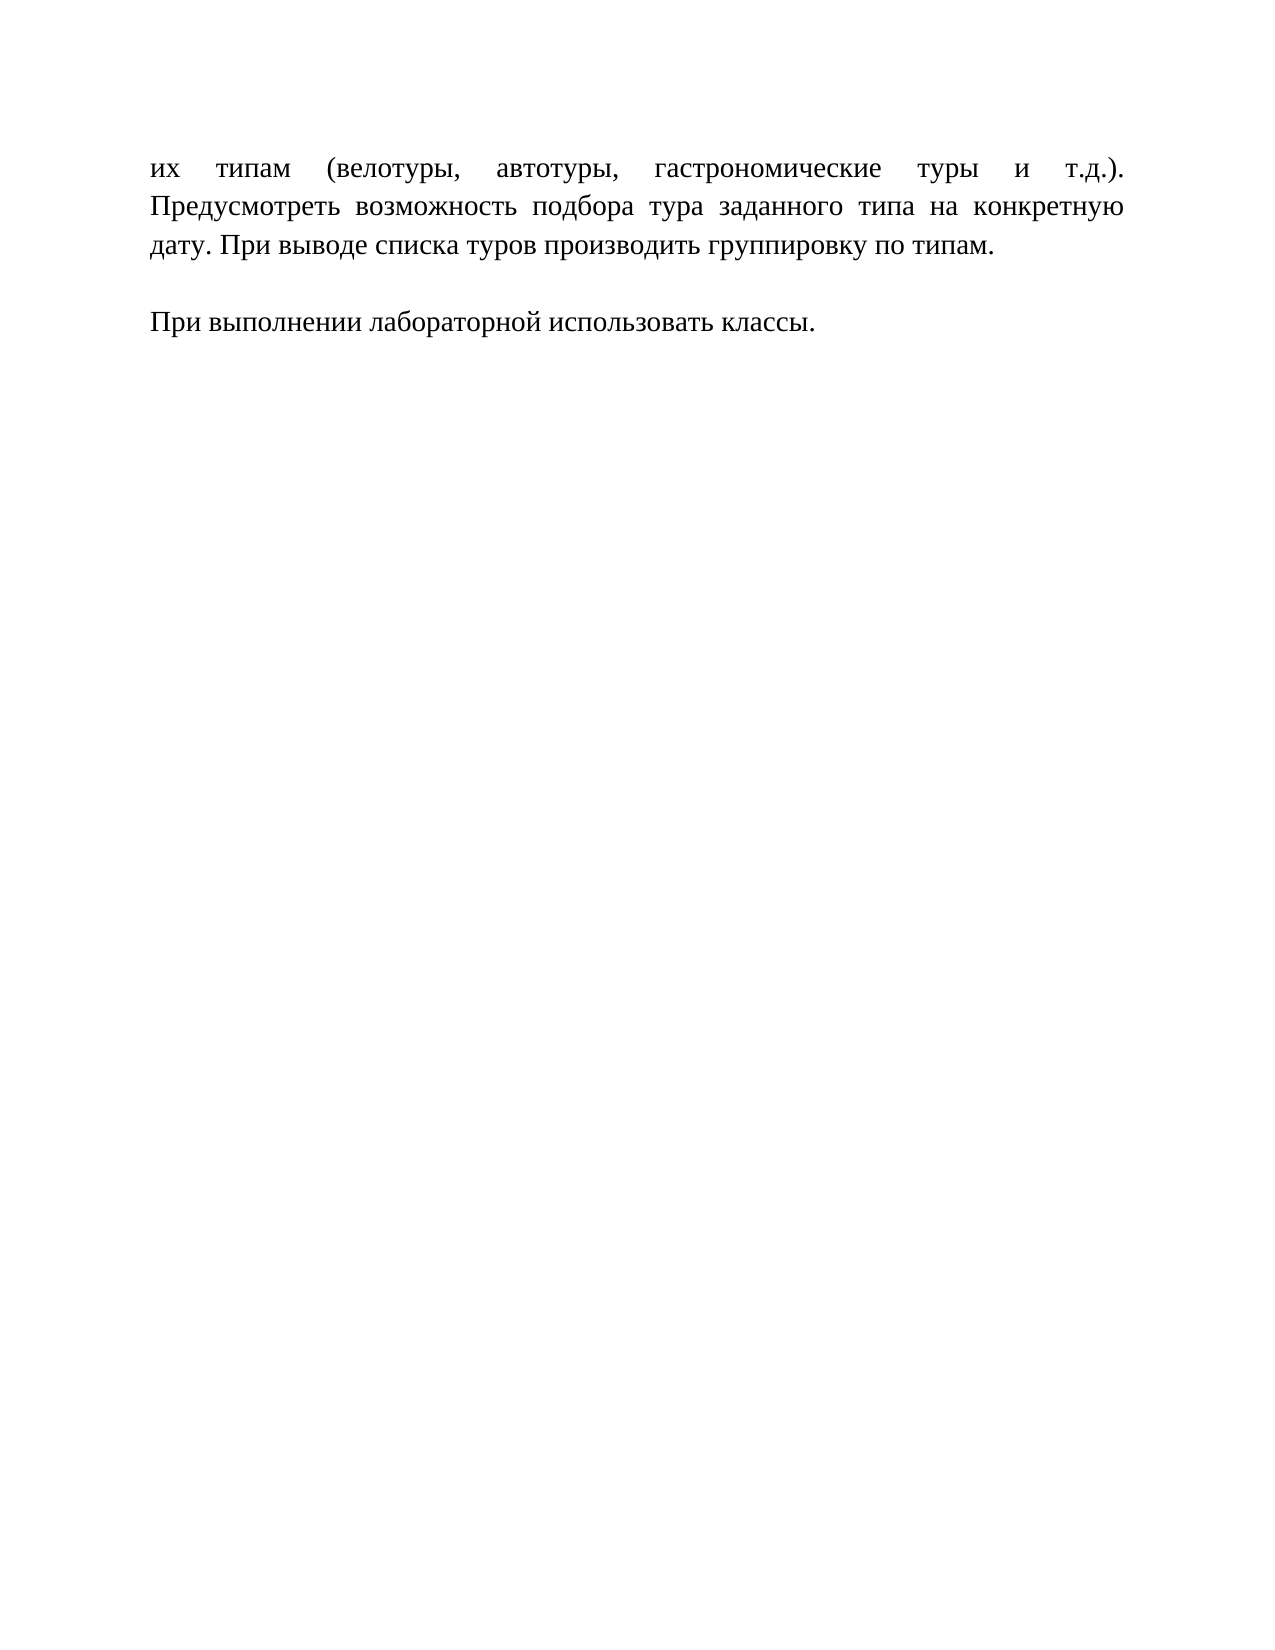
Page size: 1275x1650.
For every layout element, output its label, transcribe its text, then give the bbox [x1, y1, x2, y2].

text При выполнении лабораторной использовать классы. [150, 304, 1125, 338]
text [150, 150, 1125, 261]
